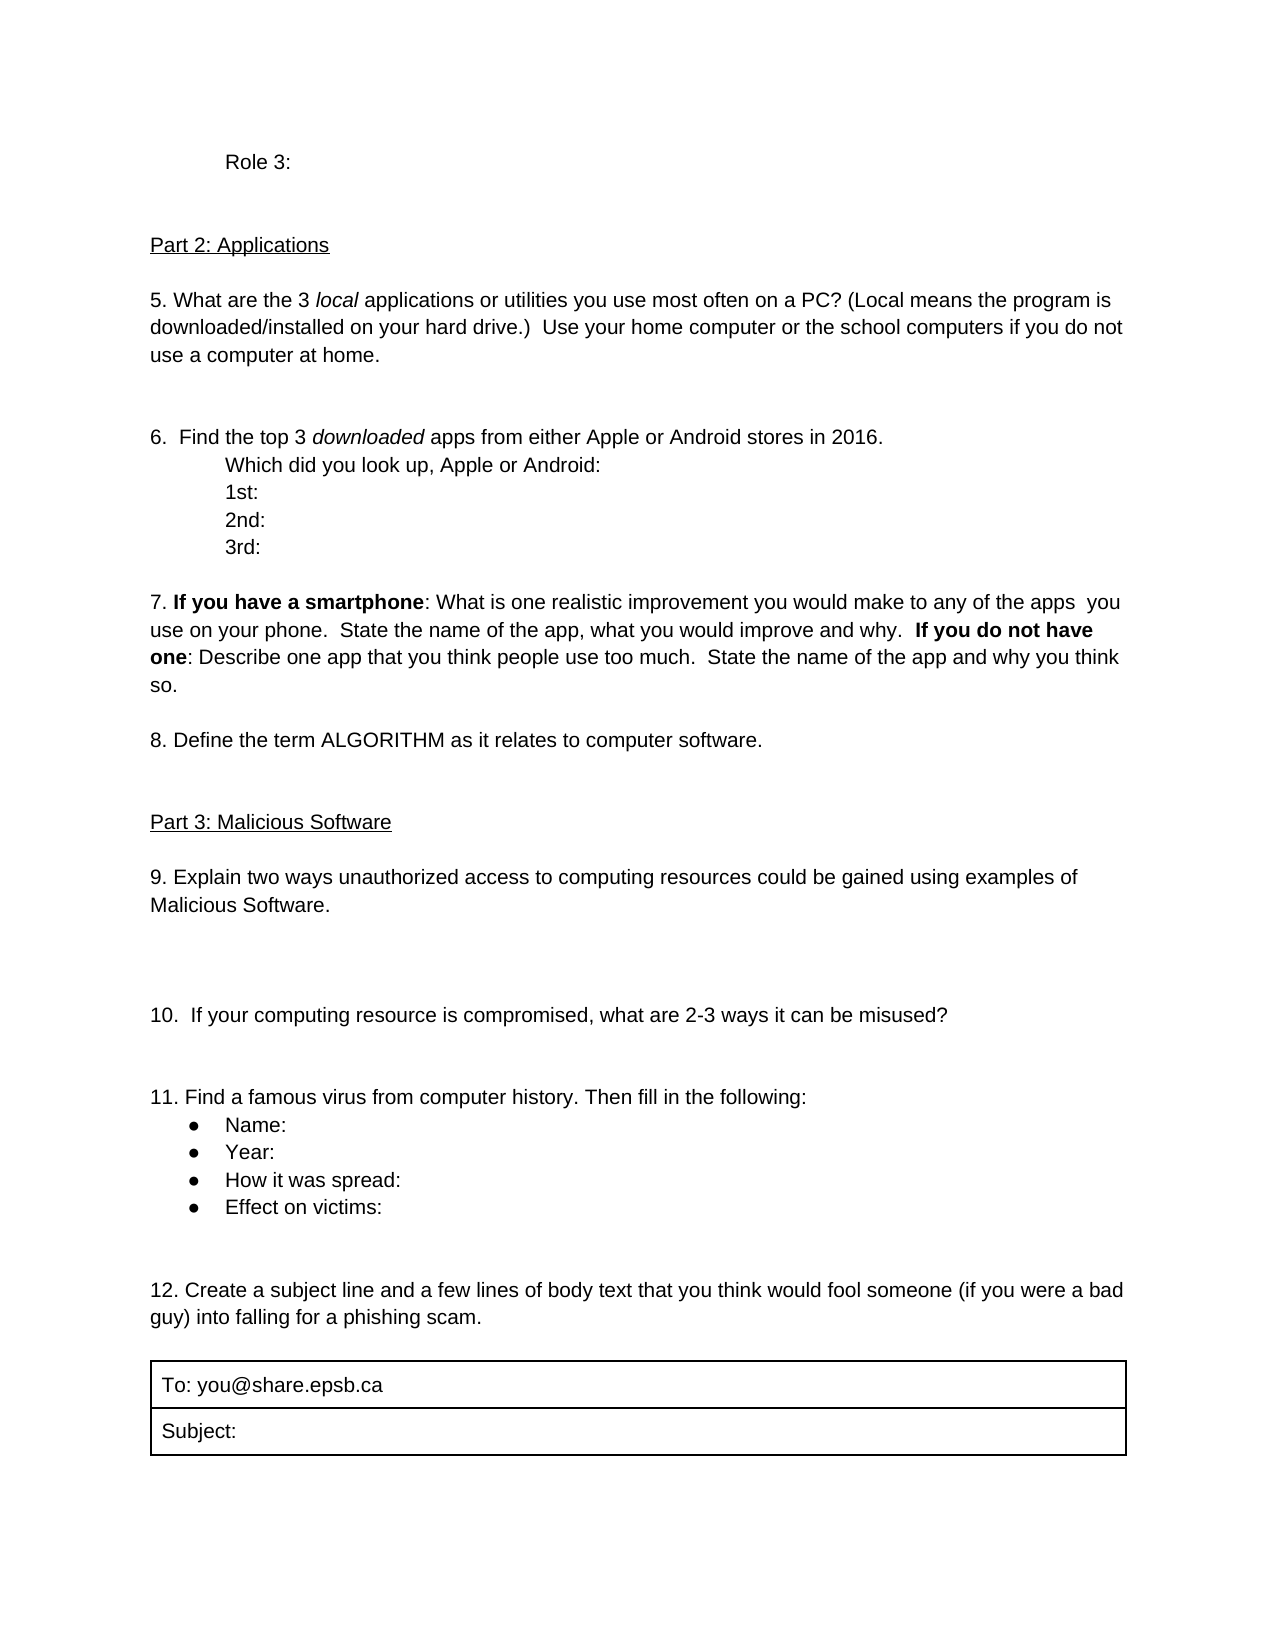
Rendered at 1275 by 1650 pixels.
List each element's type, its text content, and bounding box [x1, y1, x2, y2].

text Part 3: Malicious Software [150, 810, 1125, 834]
table_cell Subject: [152, 1409, 1125, 1454]
list Year: [187, 1140, 1125, 1164]
text 11. Find a famous virus from computer history. Then fill in the following: [150, 1085, 1125, 1109]
text 8. Define the term ALGORITHM as it relates to computer software. [150, 727, 1125, 751]
list How it was spread: [187, 1167, 1125, 1191]
text Part 2: Applications [150, 232, 1125, 256]
list Name: [187, 1112, 1125, 1136]
text 7. If you have a smartphone: What is one realistic improvement you would make to any of the apps you use on your phone. State the name of the app, what you would improve and why. If you do not have one: Describe one app that you think people use too much. State the name of the app and why you think so. [150, 590, 1125, 696]
text 12. Create a subject line and a few lines of body text that you think would fool someone (if you were a bad guy) into falling for a phishing scam. [150, 1277, 1125, 1329]
text Role 3: [150, 150, 1125, 174]
text 10. If your computing resource is compromised, what are 2-3 ways it can be misused? [150, 1002, 1125, 1026]
text 3rd: [150, 535, 1125, 559]
text Which did you look up, Apple or Android: [150, 452, 1125, 476]
table_header To: you@share.epsb.ca [152, 1362, 1125, 1407]
text 2nd: [150, 507, 1125, 531]
text 5. What are the 3 local applications or utilities you use most often on a PC? (Local means the program is downloaded/installed on your hard drive.) Use your home computer or the school computers if you do not use a computer at home. [150, 287, 1125, 366]
text 6. Find the top 3 downloaded apps from either Apple or Android stores in 2016. [150, 425, 1125, 449]
list Effect on victims: [187, 1195, 1125, 1219]
text 1st: [150, 480, 1125, 504]
text 9. Explain two ways unauthorized access to computing resources could be gained using examples of Malicious Software. [150, 865, 1125, 916]
